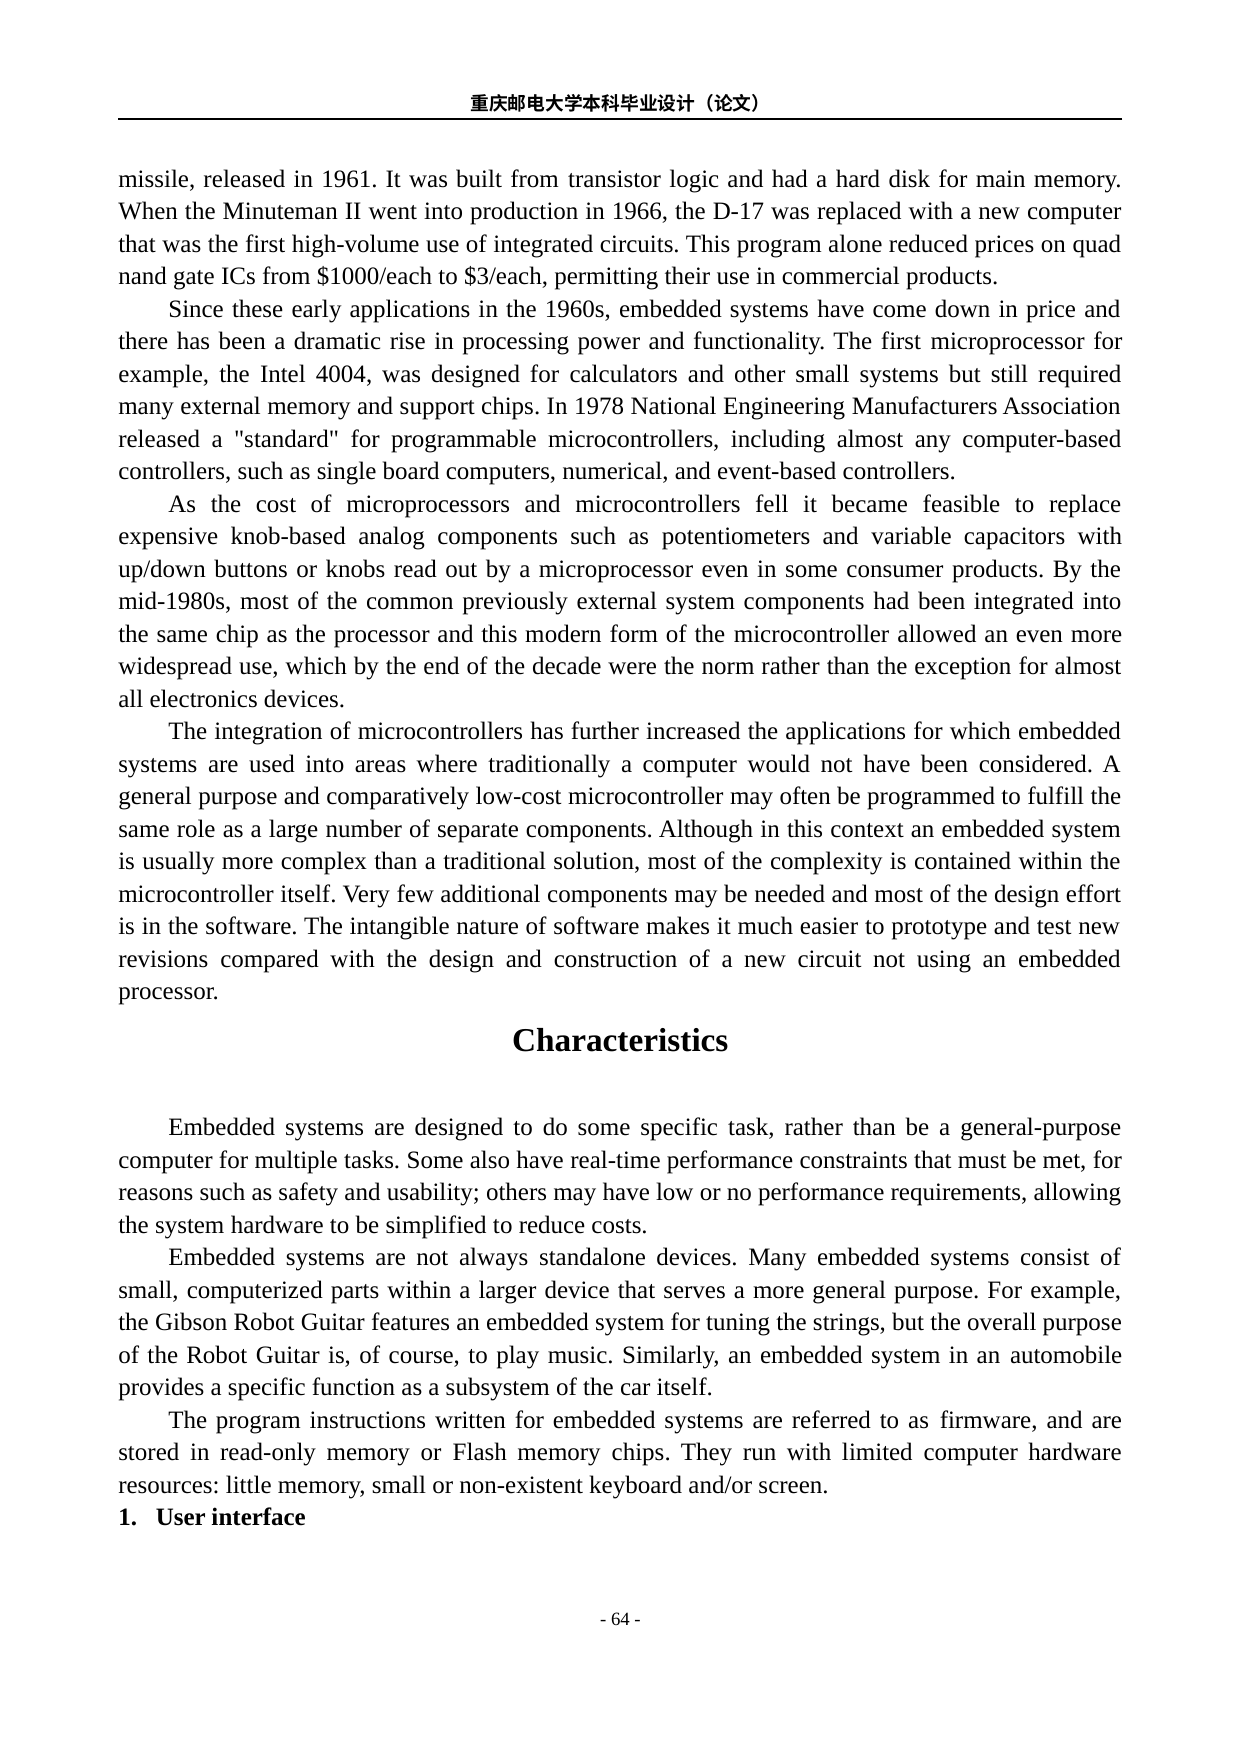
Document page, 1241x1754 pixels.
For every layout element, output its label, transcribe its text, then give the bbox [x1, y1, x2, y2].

text As the cost of microprocessors and microcontrollers fell it became feasible to replace expensive knob-based analog components such as potentiometers and variable capacitors with up/down buttons or knobs read out by a microprocessor even in some consumer products. By the mid-1980s, most of the common previously external system components had been integrated into the same chip as the processor and this modern form of the microcontroller allowed an even more widespread use, which by the end of the decade were the norm rather than the exception for almost all electronics devices. [118, 487, 1122, 714]
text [118, 162, 1122, 292]
list User interface [118, 1500, 1122, 1533]
text Embedded systems are not always standalone devices. Many embedded systems consist of small, computerized parts within a larger device that serves a more general purpose. For example, the Gibson Robot Guitar features an embedded system for tuning the strings, but the overall purpose of the Robot Guitar is, of course, to play music. Similarly, an embedded system in an automobile provides a specific function as a subsystem of the car itself. [118, 1240, 1122, 1403]
text Embedded systems are designed to do some specific task, rather than be a general-purpose computer for multiple tasks. Some also have real-time performance constraints that must be met, for reasons such as safety and usability; others may have low or no performance requirements, allowing the system hardware to be simplified to reduce costs. [118, 1110, 1122, 1240]
text Since these early applications in the 1960s, embedded systems have come down in price and there has been a dramatic rise in processing power and functionality. The first microprocessor for example, the Intel 4004, was designed for calculators and other small systems but still required many external memory and support chips. In 1978 National Engineering Manufacturers Association released a "standard" for programmable microcontrollers, including almost any computer-based controllers, such as single board computers, numerical, and event-based controllers. [118, 292, 1122, 487]
text The program instructions written for embedded systems are referred to as firmware, and are stored in read-only memory or Flash memory chips. They run with limited computer hardware resources: little memory, small or non-existent keyboard and/or screen. [118, 1403, 1122, 1500]
text Characteristics [118, 1007, 1122, 1072]
text The integration of microcontrollers has further increased the applications for which embedded systems are used into areas where traditionally a computer would not have been considered. A general purpose and comparatively low-cost microcontroller may often be programmed to fulfill the same role as a large number of separate components. Although in this context an embedded system is usually more complex than a traditional solution, most of the complexity is contained within the microcontroller itself. Very few additional components may be needed and most of the design effort is in the software. The intangible nature of software makes it much easier to prototype and test new revisions compared with the design and construction of a new circuit not using an embedded processor. [118, 714, 1122, 1007]
